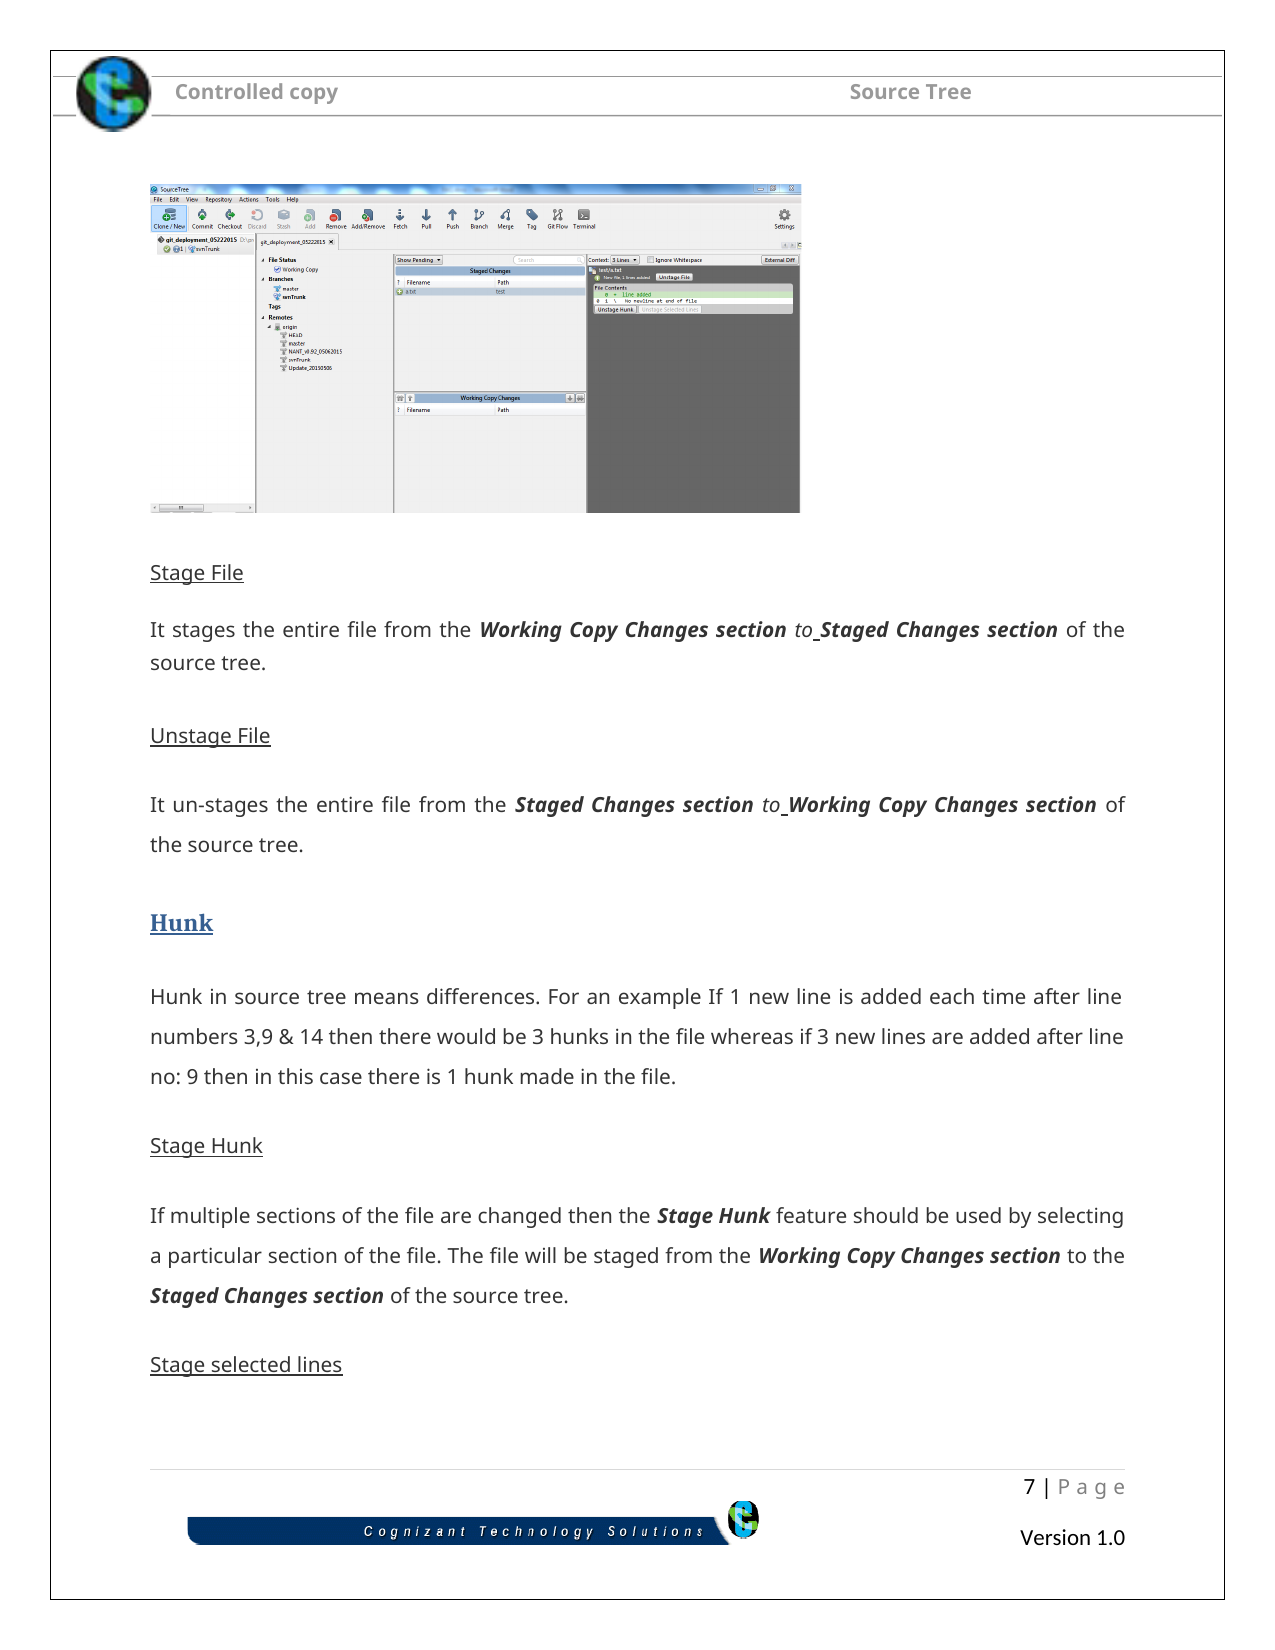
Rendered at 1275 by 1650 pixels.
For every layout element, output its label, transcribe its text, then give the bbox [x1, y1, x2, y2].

text Stage selected lines [150, 1338, 1125, 1378]
text If multiple sections of the file are changed then the Stage Hunk feature should be used by selecting a particular section of the file. The file will be staged from the Working Copy Changes section to the Staged Changes section of the source tree. [150, 1189, 1125, 1309]
subtitle Hunk [150, 909, 1125, 937]
text It un-stages the entire file from the Staged Changes section to Working Copy Changes section of the source tree. [150, 779, 1125, 859]
picture [150, 184, 802, 513]
text Hunk in source tree means differences. For an example If 1 new line is added each time after line numbers 3,9 & 14 then there would be 3 hunks in the file whereas if 3 new lines are added after line no: 9 then in this case there is 1 hunk made in the file. [150, 971, 1125, 1091]
text Stage File [150, 546, 1125, 586]
text Unstage File [150, 709, 1125, 749]
text It stages the entire file from the Working Copy Changes section to Staged Changes section of the source tree. [150, 615, 1125, 676]
picture [187, 1501, 786, 1545]
text Stage Hunk [150, 1120, 1125, 1160]
picture [76, 56, 152, 132]
